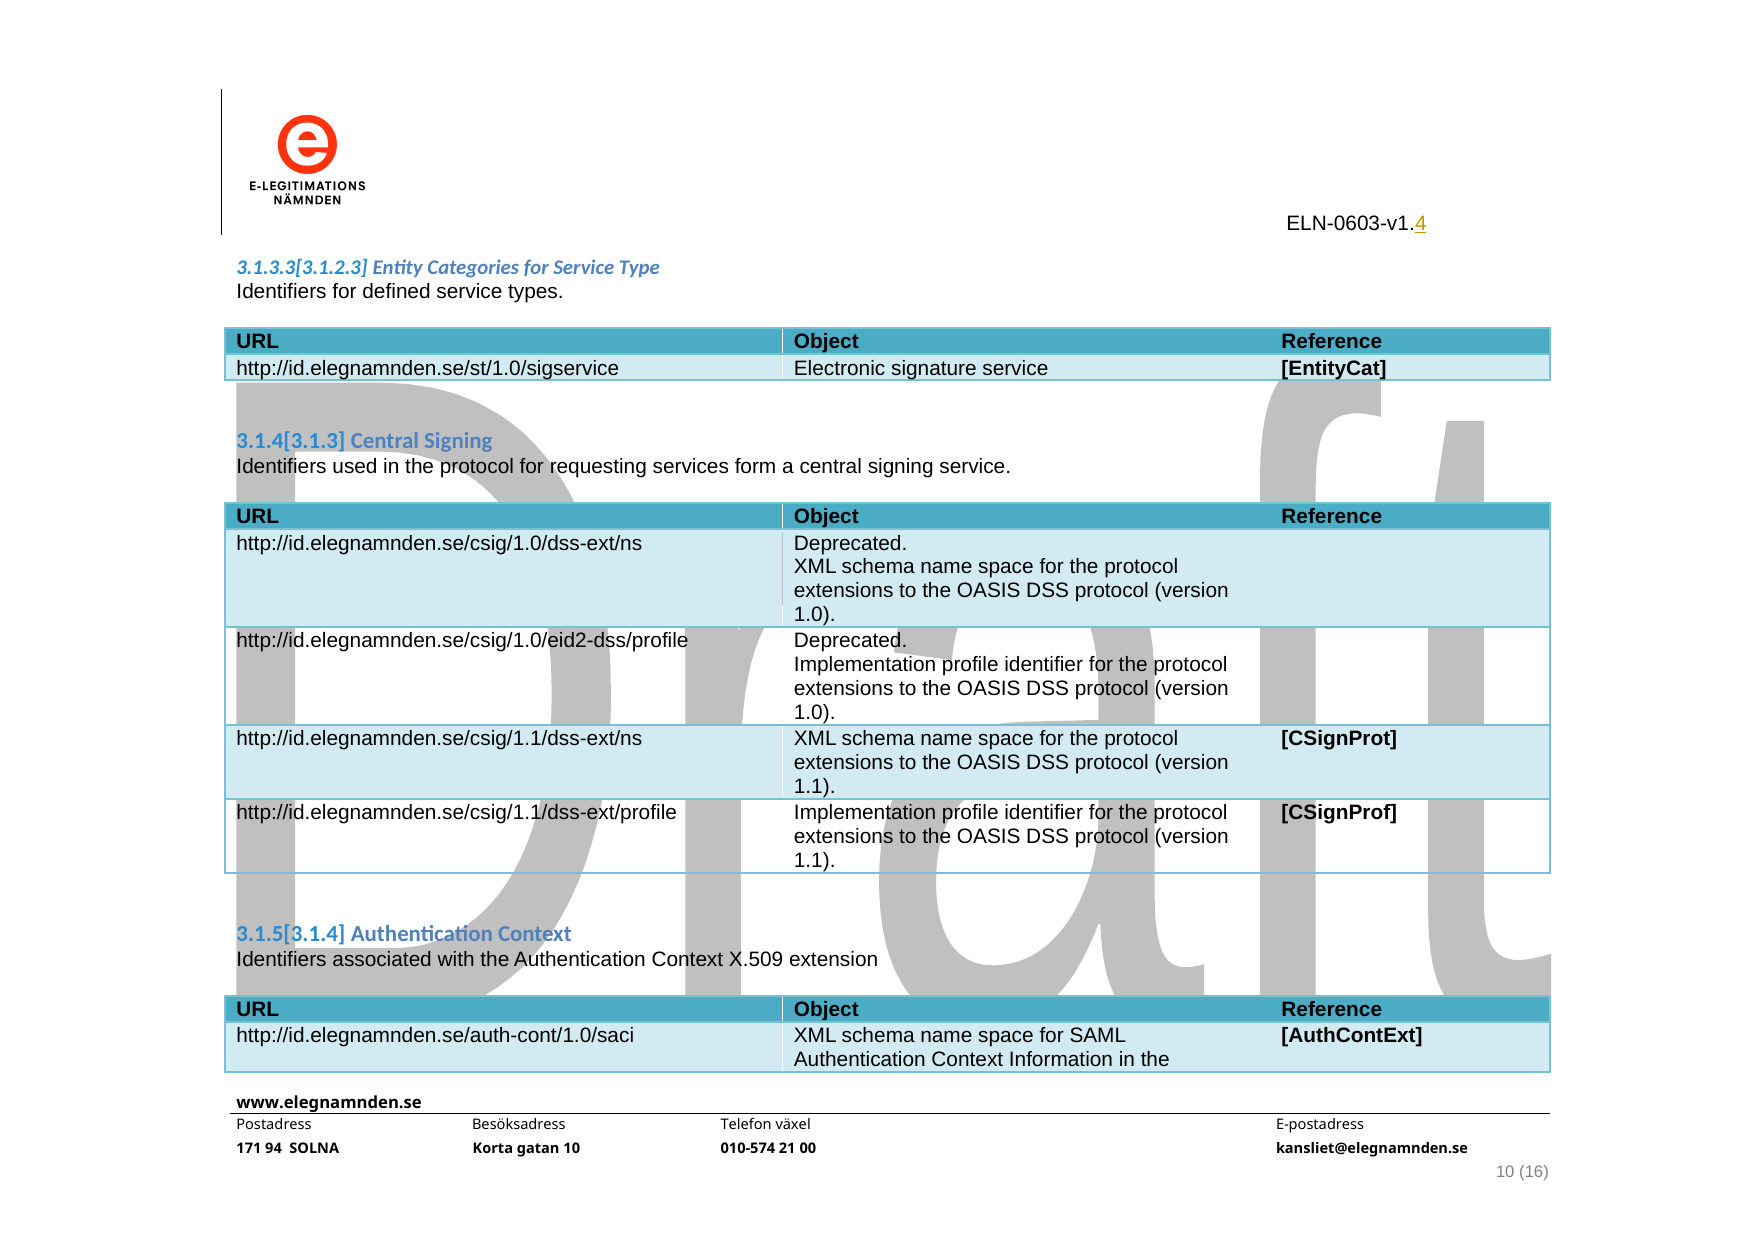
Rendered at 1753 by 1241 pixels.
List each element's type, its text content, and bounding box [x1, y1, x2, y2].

text Identifiers used in the protocol for requesting services form a central signing service. [236, 454, 1551, 478]
table_cell [1270, 530, 1549, 626]
table_cell http://id.elegnamnden.se/auth-cont/1.0/saci [226, 1023, 782, 1071]
table_header Object [783, 504, 1270, 528]
table_cell [CSignProf] [1270, 800, 1549, 872]
subtitle Authentication Context [236, 919, 1551, 947]
table_header Reference [1270, 504, 1549, 528]
table_header URL [226, 329, 782, 353]
table_cell Deprecated. Implementation profile identifier for the protocol extensions to the OASIS DSS protocol (version 1.0). [783, 628, 1270, 724]
table_cell [CSignProt] [1270, 726, 1549, 798]
table_cell Electronic signature service [783, 355, 1270, 379]
text Identifiers associated with the Authentication Context X.509 extension [236, 947, 1551, 971]
table_cell [EntityCat] [1270, 355, 1549, 379]
subtitle Central Signing [236, 426, 1551, 454]
table_cell XML schema name space for SAML Authentication Context Information in the Authentication Context X.509 certificate extension [783, 1023, 1270, 1071]
picture [236, 88, 378, 231]
table_cell http://id.elegnamnden.se/csig/1.0/eid2-dss/profile [226, 628, 782, 724]
table_header URL [226, 997, 782, 1021]
table_header Object [783, 329, 1270, 353]
table_header URL [226, 504, 782, 528]
table_header Object [783, 997, 1270, 1021]
table_cell http://id.elegnamnden.se/csig/1.1/dss-ext/ns [226, 726, 782, 798]
table_cell http://id.elegnamnden.se/csig/1.0/dss-ext/ns [226, 530, 782, 626]
subtitle Entity Categories for Service Type [236, 254, 1551, 279]
text Identifiers for defined service types. [236, 279, 1551, 303]
table_cell http://id.elegnamnden.se/st/1.0/sigservice [226, 355, 782, 379]
table_cell [AuthContExt] [1270, 1023, 1549, 1071]
table_cell http://id.elegnamnden.se/csig/1.1/dss-ext/profile [226, 800, 782, 872]
table_cell [1270, 628, 1549, 724]
table_cell Implementation profile identifier for the protocol extensions to the OASIS DSS protocol (version 1.1). [783, 800, 1270, 872]
table_header Reference [1270, 997, 1549, 1021]
table_cell Deprecated. XML schema name space for the protocol extensions to the OASIS DSS protocol (version 1.0). [783, 530, 1270, 626]
table_header Reference [1270, 329, 1549, 353]
table_cell XML schema name space for the protocol extensions to the OASIS DSS protocol (version 1.1). [783, 726, 1270, 798]
